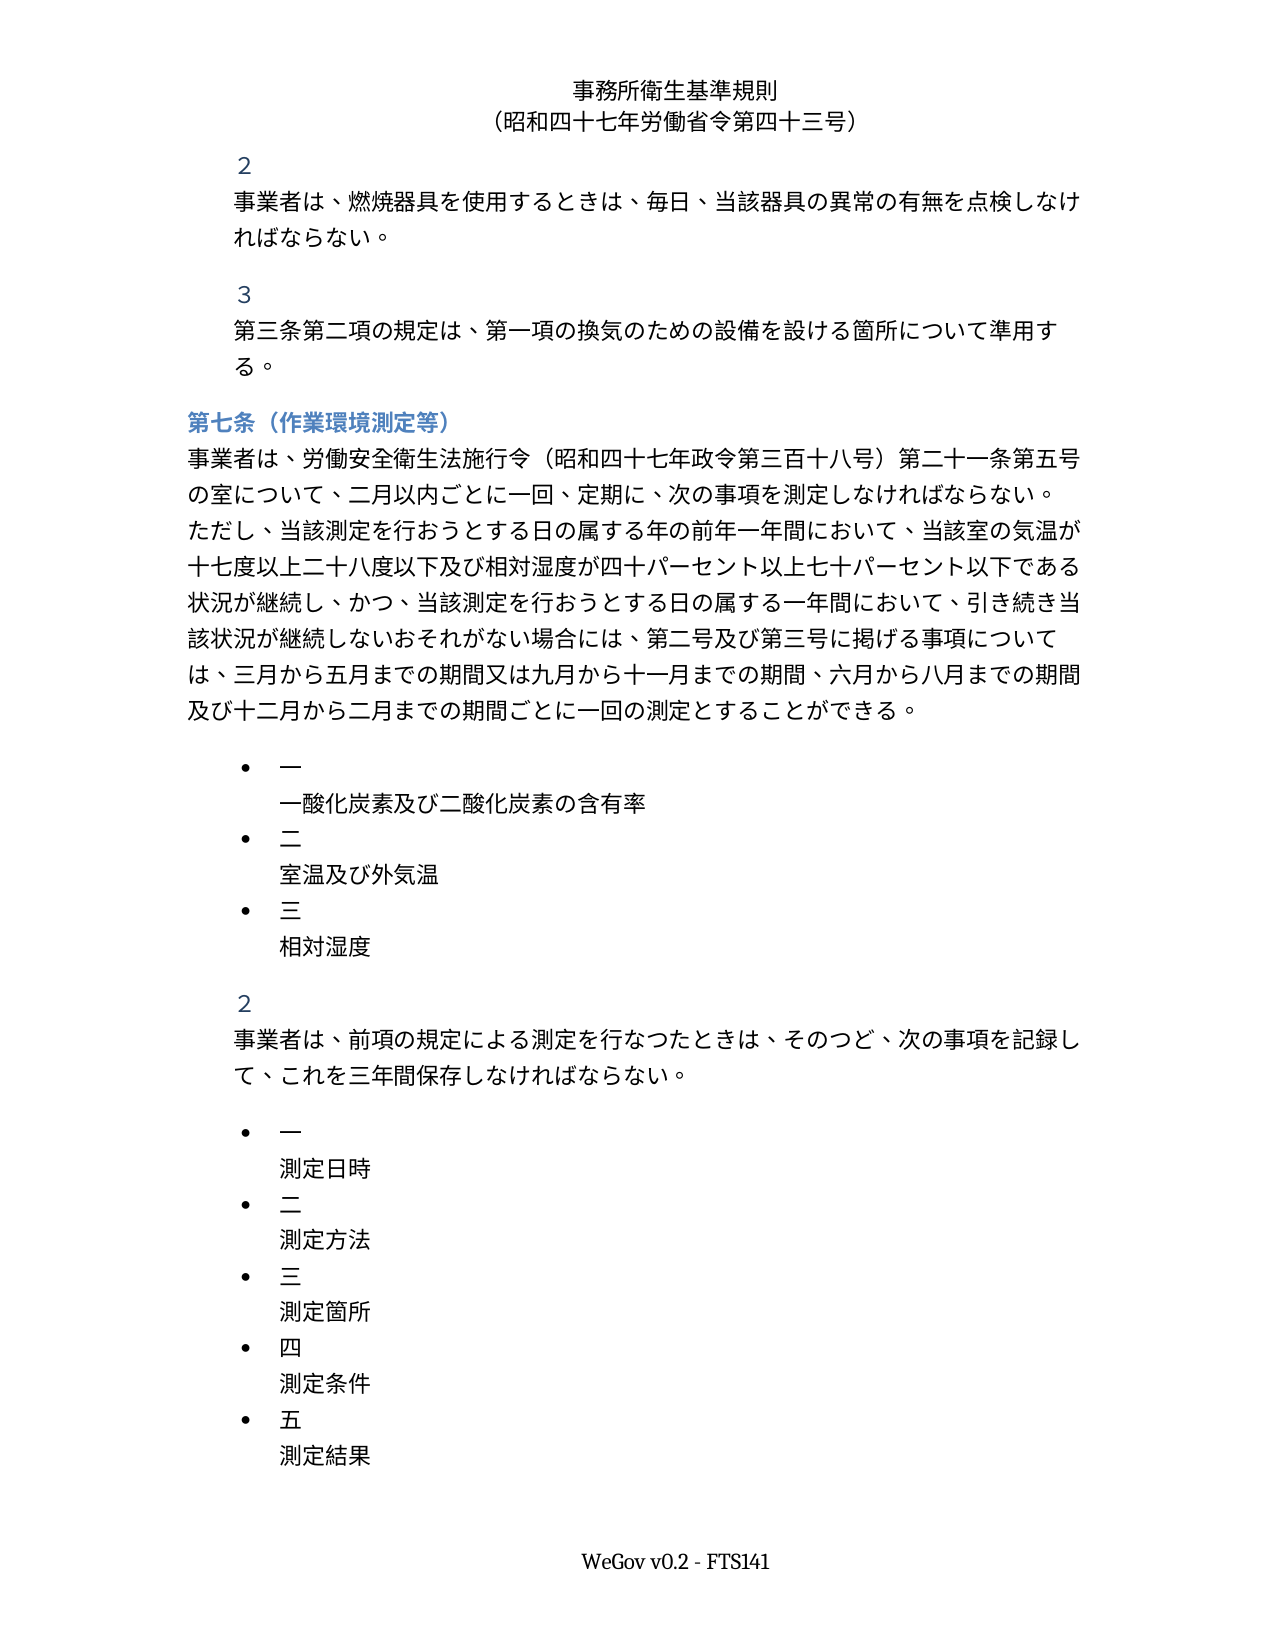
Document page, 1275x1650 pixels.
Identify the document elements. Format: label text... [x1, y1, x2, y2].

subtitle 第七条（作業環境測定等） [187, 407, 1087, 438]
list 一 測定日時 [242, 1117, 1087, 1184]
subtitle ２ [233, 150, 1087, 181]
subtitle ２ [233, 988, 1087, 1019]
text 事業者は、前項の規定による測定を行なつたときは、そのつど、次の事項を記録して、これを三年間保存しなければならない。 [233, 1024, 1087, 1091]
list 三 相対湿度 [242, 895, 1087, 962]
list 一 一酸化炭素及び二酸化炭素の含有率 [242, 752, 1087, 819]
text 第三条第二項の規定は、第一項の換気のための設備を設ける箇所について準用する。 [233, 314, 1087, 382]
text 事業者は、労働安全衛生法施行令（昭和四十七年政令第三百十八号）第二十一条第五号の室について、二月以内ごとに一回、定期に、次の事項を測定しなければならない。 ただし、当該測定を行おうとする日の属する年の前年一年間において、当該室の気温が十七度以上二十八度以下及び相対湿度が四十パーセント以上七十パーセント以下である状況が継続し、かつ、当該測定を行おうとする日の属する一年間において、引き続き当該状況が継続しないおそれがない場合には、第二号及び第三号に掲げる事項については、三月から五月までの期間又は九月から十一月までの期間、六月から八月までの期間及び十二月から二月までの期間ごとに一回の測定とすることができる。 [187, 443, 1087, 726]
list 二 測定方法 [242, 1188, 1087, 1256]
list 五 測定結果 [242, 1404, 1087, 1471]
list 二 室温及び外気温 [242, 823, 1087, 891]
text 事業者は、燃焼器具を使用するときは、毎日、当該器具の異常の有無を点検しなければならない。 [233, 186, 1087, 253]
list 四 測定条件 [242, 1332, 1087, 1399]
list 三 測定箇所 [242, 1260, 1087, 1328]
subtitle ３ [233, 279, 1087, 310]
